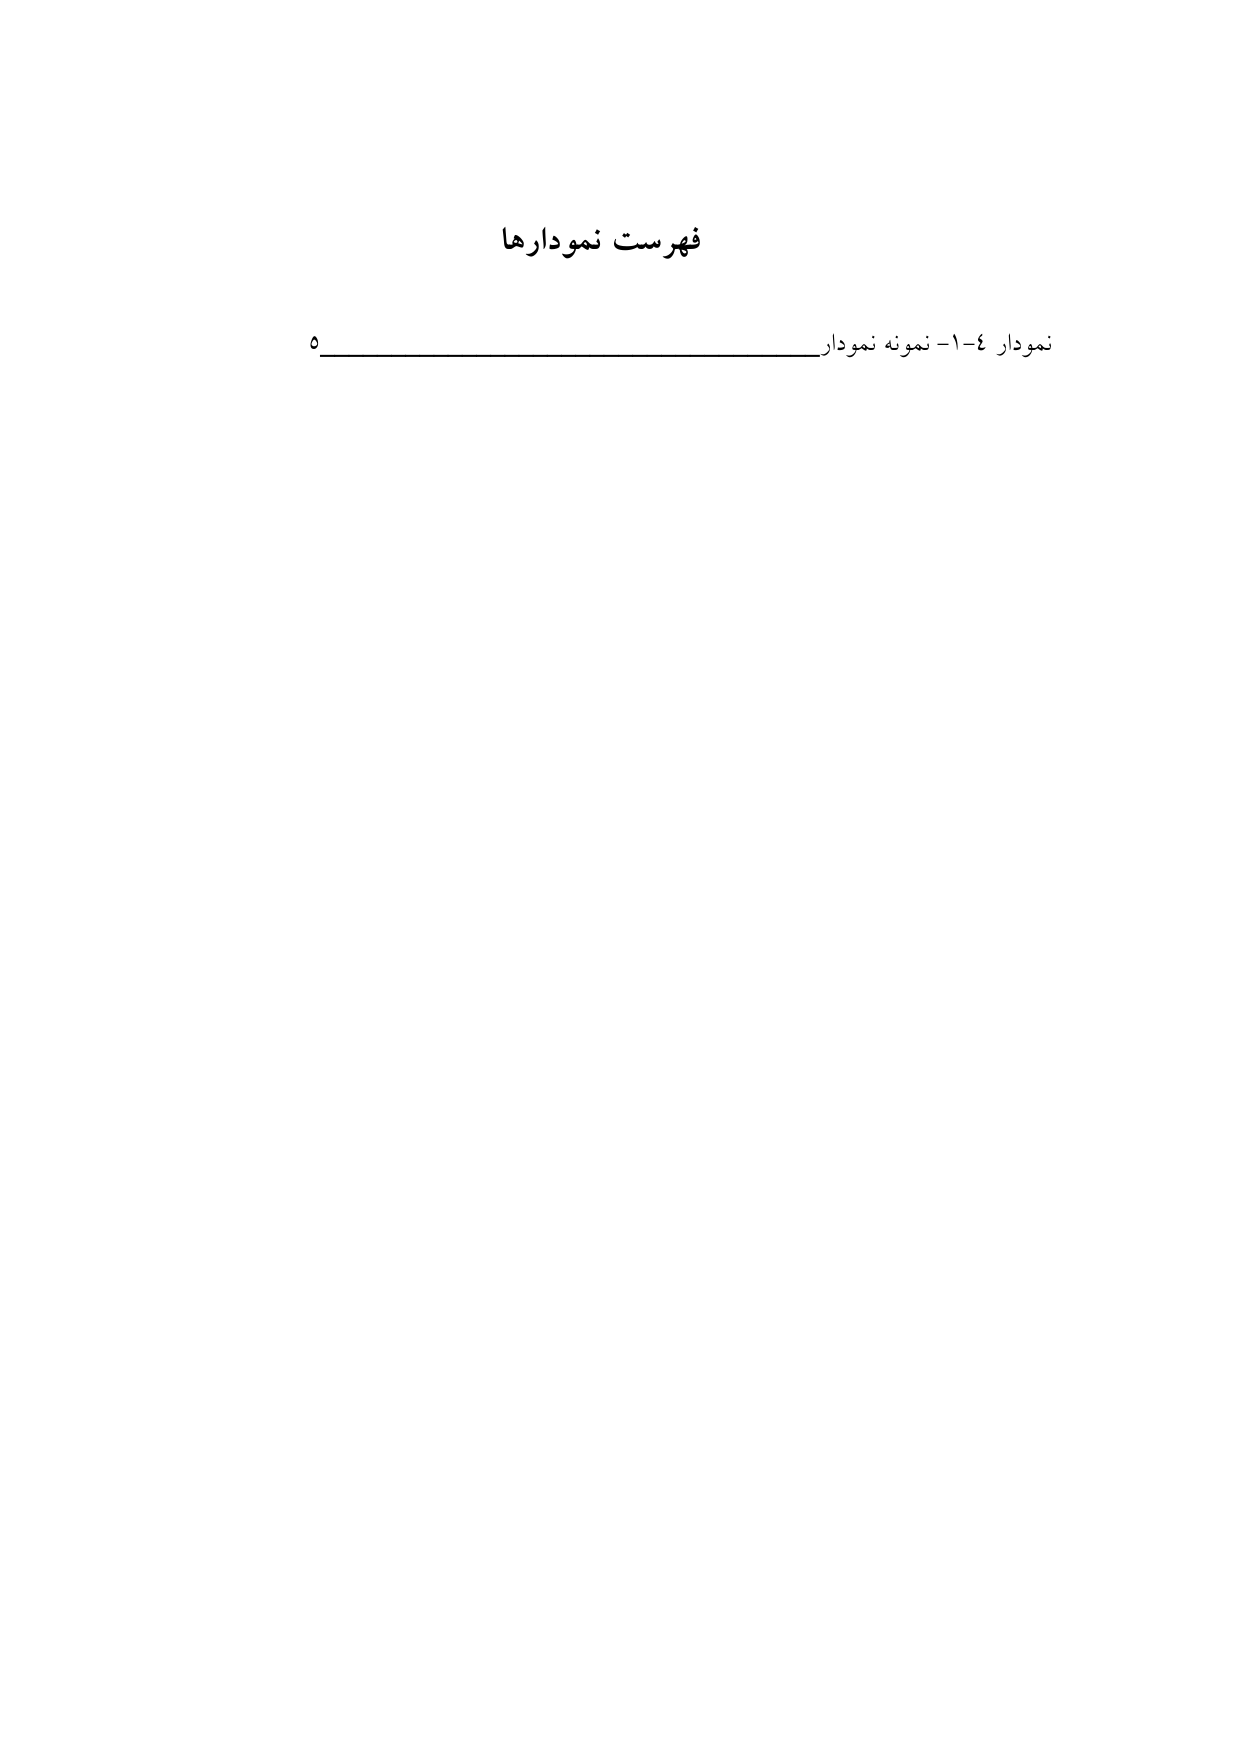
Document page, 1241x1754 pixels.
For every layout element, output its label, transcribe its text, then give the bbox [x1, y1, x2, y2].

text نمودار ‏4-1- نمونه نمودار 5 [148, 333, 1051, 363]
subtitle فهرست نمودارها [148, 227, 1051, 265]
